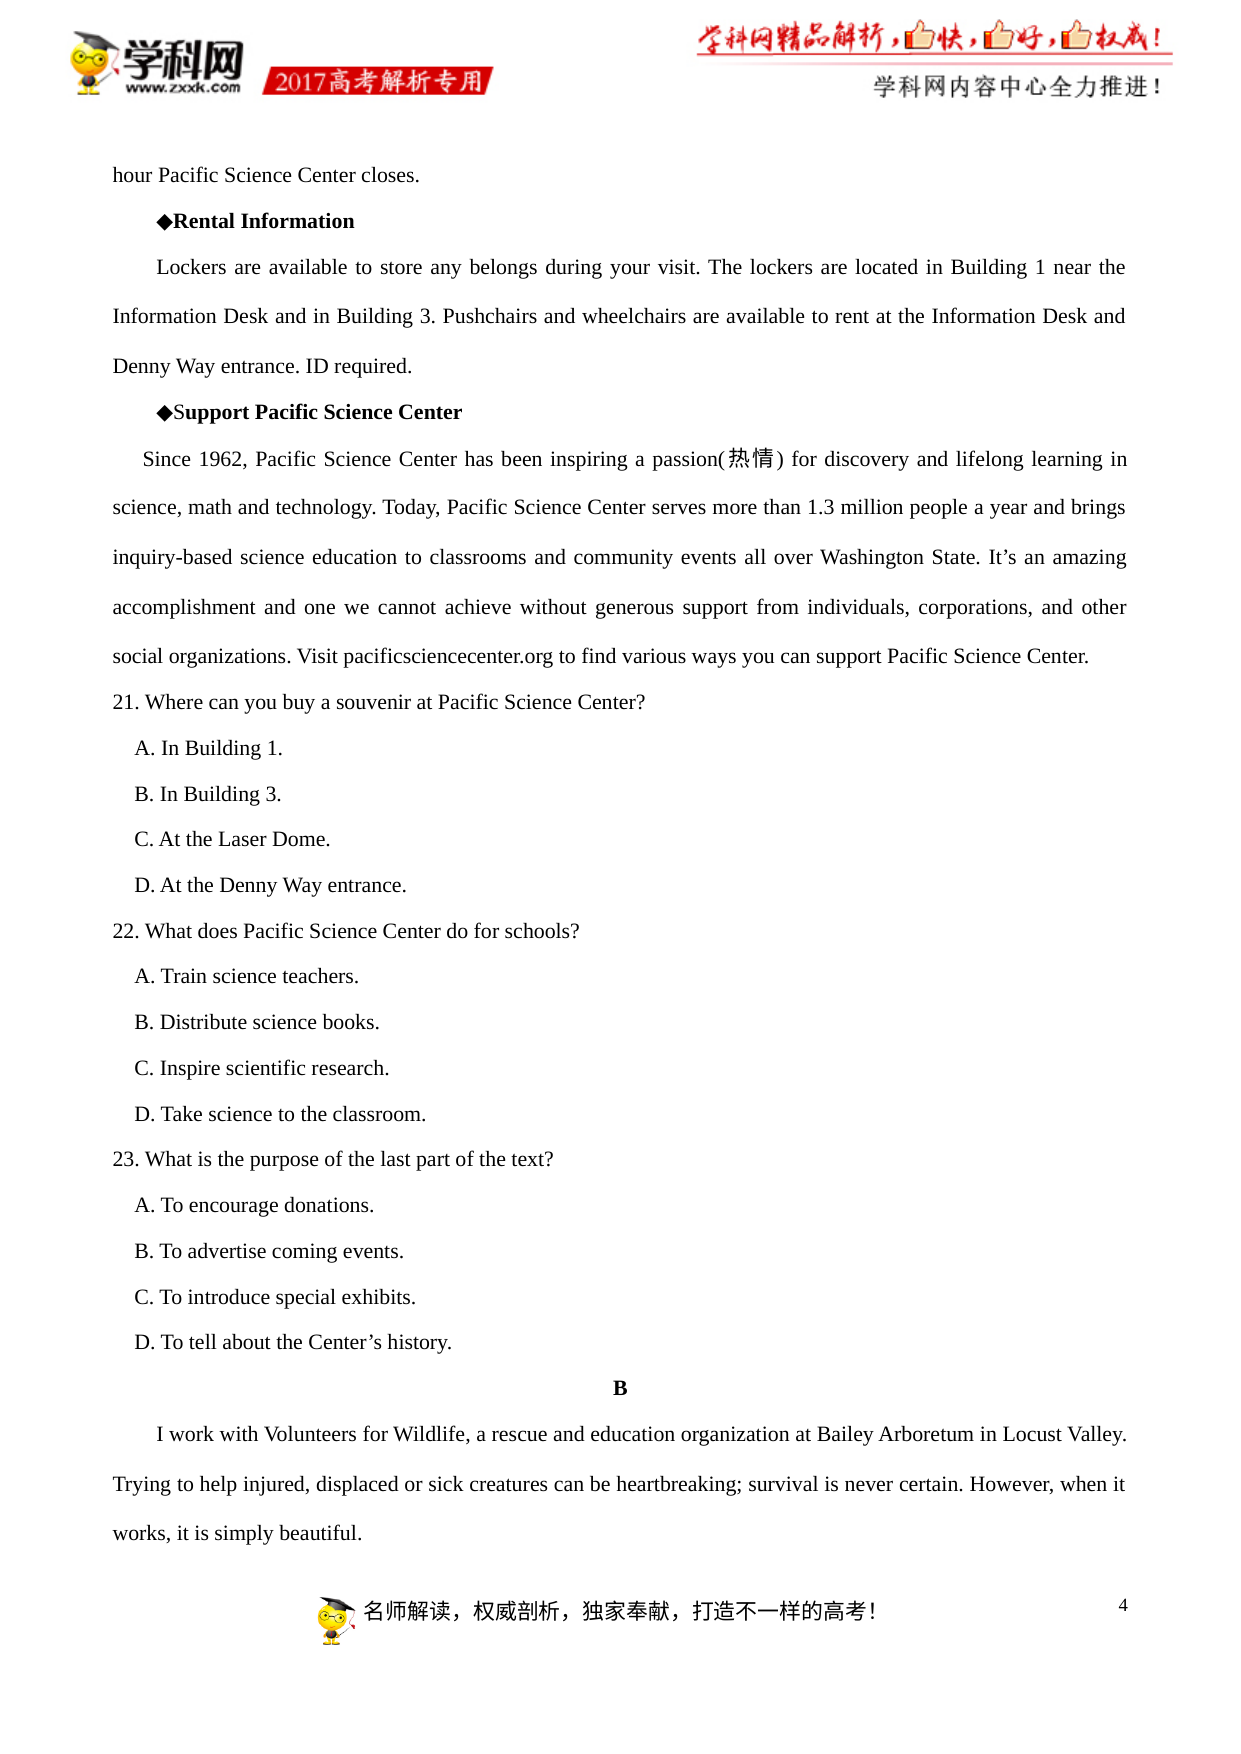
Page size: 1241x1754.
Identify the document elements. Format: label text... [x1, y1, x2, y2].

text C. To introduce special exhibits. [112, 1280, 1128, 1313]
text C. Inspire scientific research. [112, 1051, 1128, 1084]
text B. In Building 3. [112, 777, 1128, 810]
text Since 1962, Pacific Science Center has been inspiring a passion(热情) for discovery and lifelong learning in science, math and technology. Today, Pacific Science Center serves more than 1.3 million people a year and brings inquiry-based science education to classrooms and community events all over Washington State. It’s an amazing accomplishment and one we cannot achieve without generous support from individuals, corporations, and other social organizations. Visit pacificsciencecenter.org to find various ways you can support Pacific Science Center. [112, 441, 1128, 673]
text ◆Support Pacific Science Center [112, 395, 1128, 428]
picture [31, 0, 1195, 129]
text B [112, 1371, 1128, 1404]
text A. In Building 1. [112, 731, 1128, 764]
text A. Train science teachers. [112, 959, 1128, 993]
text C. At the Laser Dome. [112, 822, 1128, 856]
picture [312, 1593, 358, 1647]
text D. At the Denny Way entrance. [112, 868, 1128, 901]
text 22. What does Pacific Science Center do for schools? [112, 914, 1128, 947]
text A. To encourage donations. [112, 1188, 1128, 1221]
text ◆Rental Information [112, 204, 1128, 237]
text B. Distribute science books. [112, 1005, 1128, 1038]
text 21. Where can you buy a souvenir at Pacific Science Center? [112, 685, 1128, 718]
text D. To tell about the Center’s history. [112, 1325, 1128, 1358]
text I work with Volunteers for Wildlife, a rescue and education organization at Bailey Arboretum in Locust Valley. Trying to help injured, displaced or sick creatures can be heartbreaking; survival is never certain. However, when it works, it is simply beautiful. [112, 1417, 1128, 1549]
text D. Take science to the classroom. [112, 1097, 1128, 1130]
text 23. What is the purpose of the last part of the text? [112, 1142, 1128, 1176]
text Lockers are available to store any belongs during your visit. The lockers are located in Building 1 near the Information Desk and in Building 3. Pushchairs and wheelchairs are available to rent at the Information Desk and Denny Way entrance. ID required. [112, 250, 1128, 382]
text B. To advertise coming events. [112, 1234, 1128, 1267]
